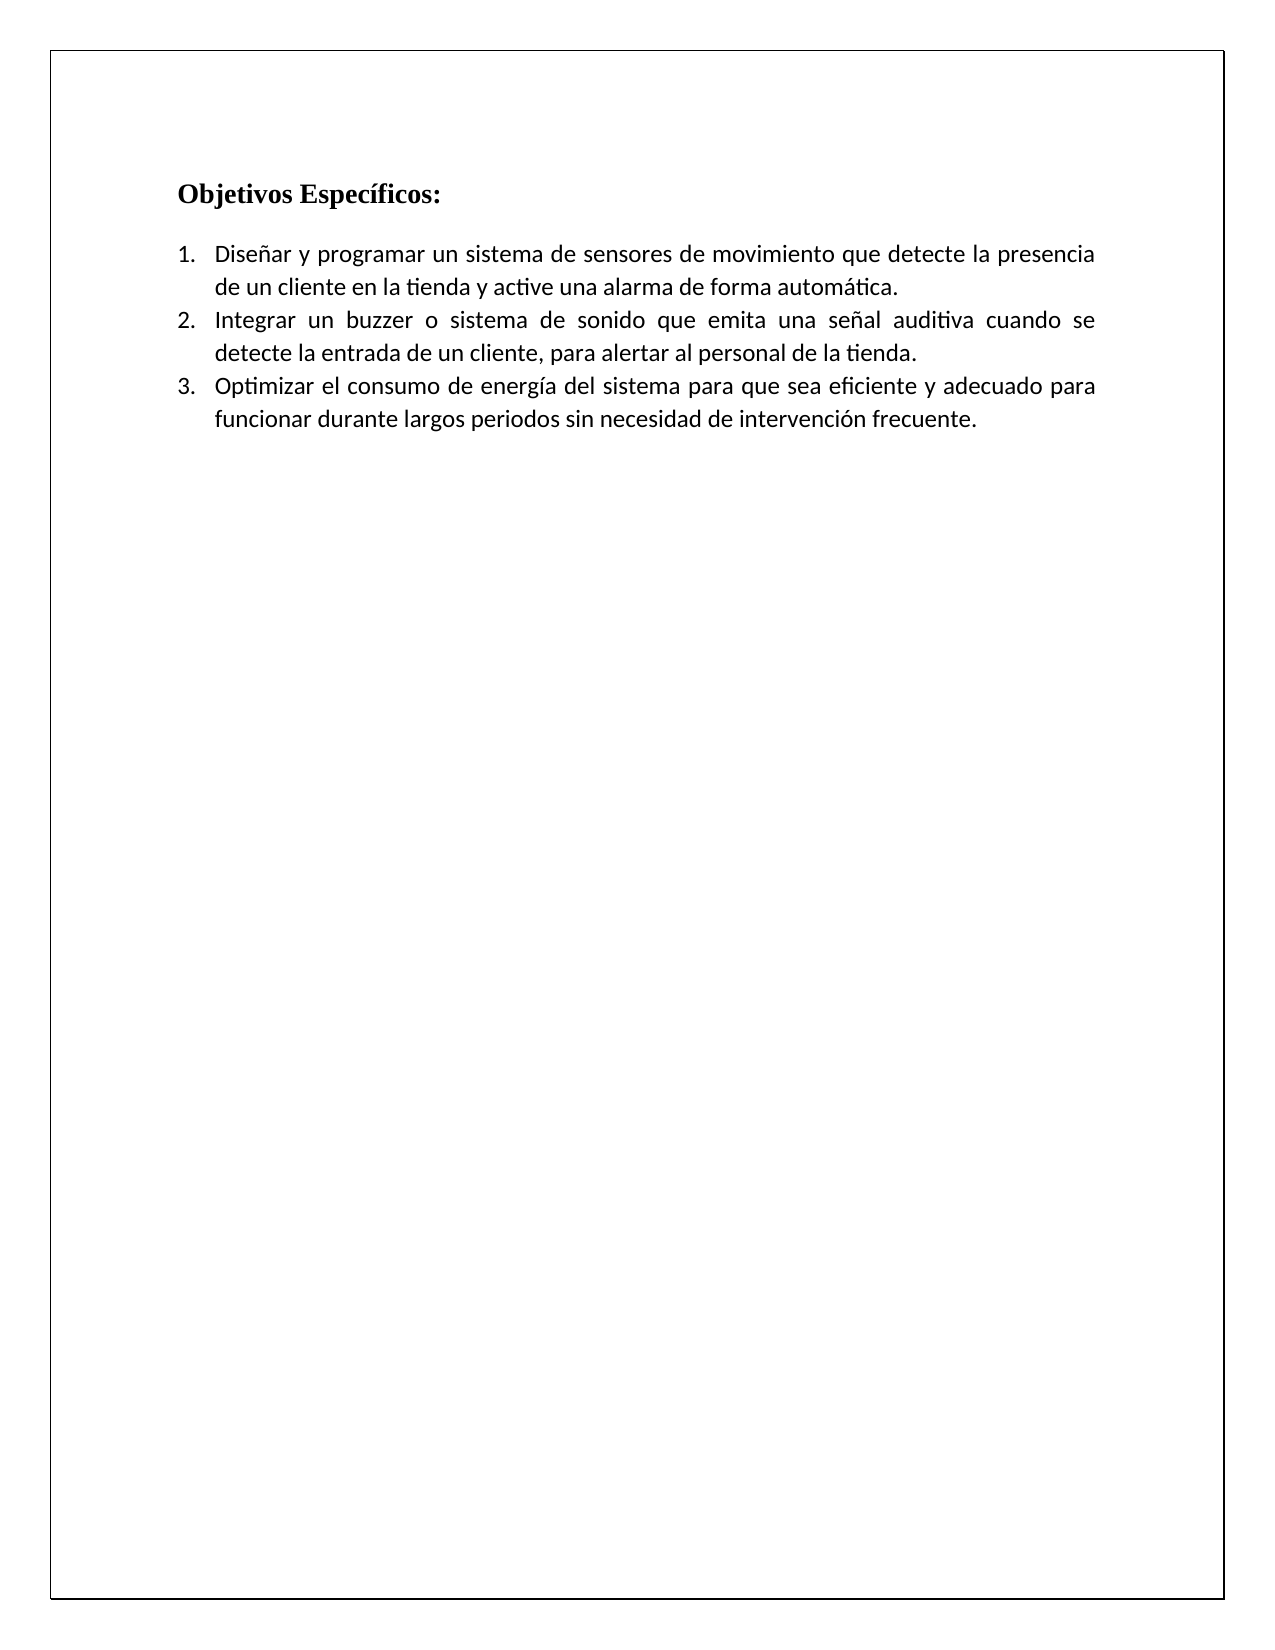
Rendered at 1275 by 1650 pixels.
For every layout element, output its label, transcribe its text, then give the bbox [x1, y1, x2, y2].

list Integrar un buzzer o sistema de sonido que emita una señal auditiva cuando se detecte la entrada de un cliente, para alertar al personal de la tienda. [177, 304, 1097, 367]
list Diseñar y programar un sistema de sensores de movimiento que detecte la presencia de un cliente en la tienda y active una alarma de forma automática. [177, 238, 1097, 302]
list Optimizar el consumo de energía del sistema para que sea eficiente y adecuado para funcionar durante largos periodos sin necesidad de intervención frecuente. [177, 370, 1097, 433]
text Objetivos Específicos: [177, 177, 1097, 209]
